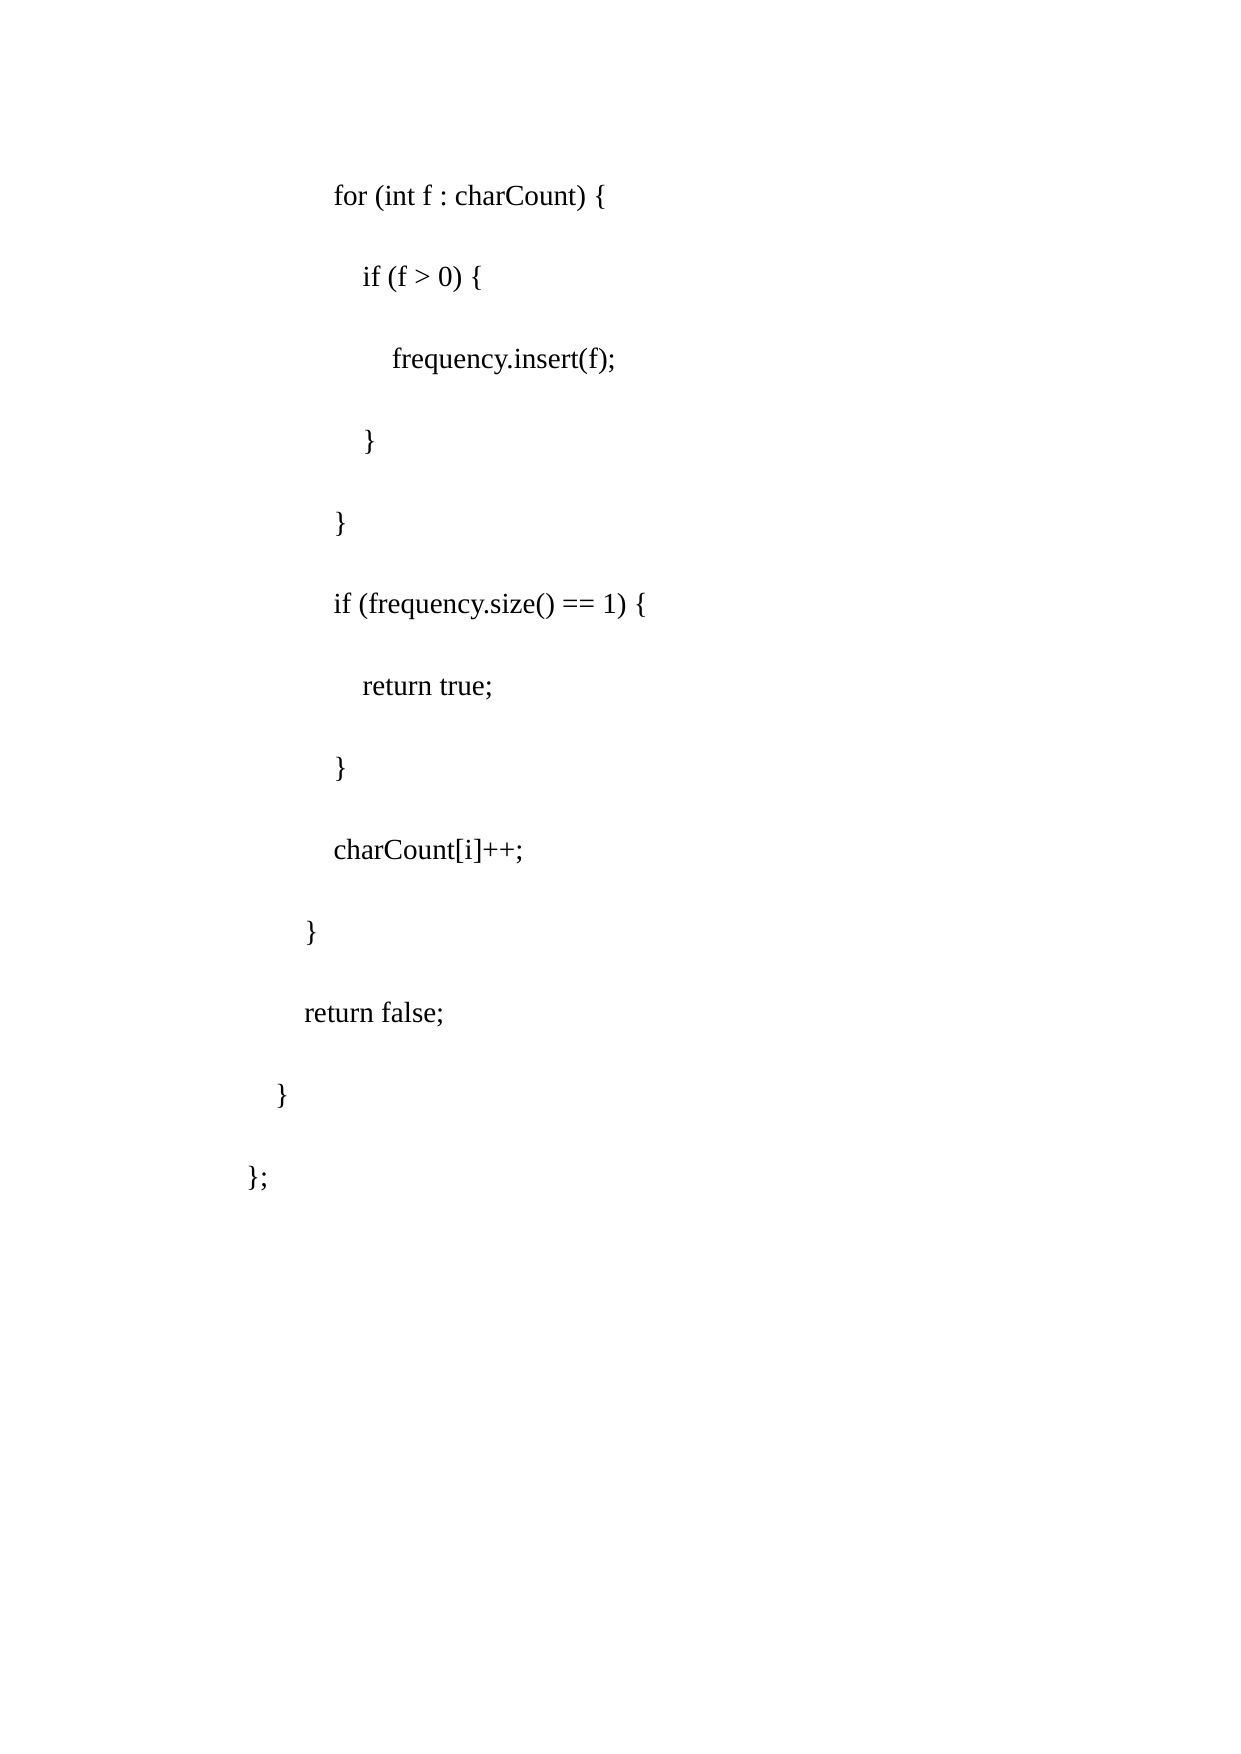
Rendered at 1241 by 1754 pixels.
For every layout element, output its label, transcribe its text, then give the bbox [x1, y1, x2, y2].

text } [246, 898, 1053, 963]
text frequency.insert(f); [246, 326, 1053, 391]
text charCount[i]++; [246, 816, 1053, 881]
text if (frequency.size() == 1) { [246, 571, 1053, 636]
text return true; [246, 653, 1053, 718]
text }; [246, 1143, 1053, 1208]
text } [246, 489, 1053, 554]
text } [246, 1061, 1053, 1126]
text for (int f : charCount) { [246, 162, 1053, 227]
text } [246, 734, 1053, 799]
text return false; [246, 980, 1053, 1045]
text } [246, 407, 1053, 472]
text if (f > 0) { [246, 244, 1053, 309]
